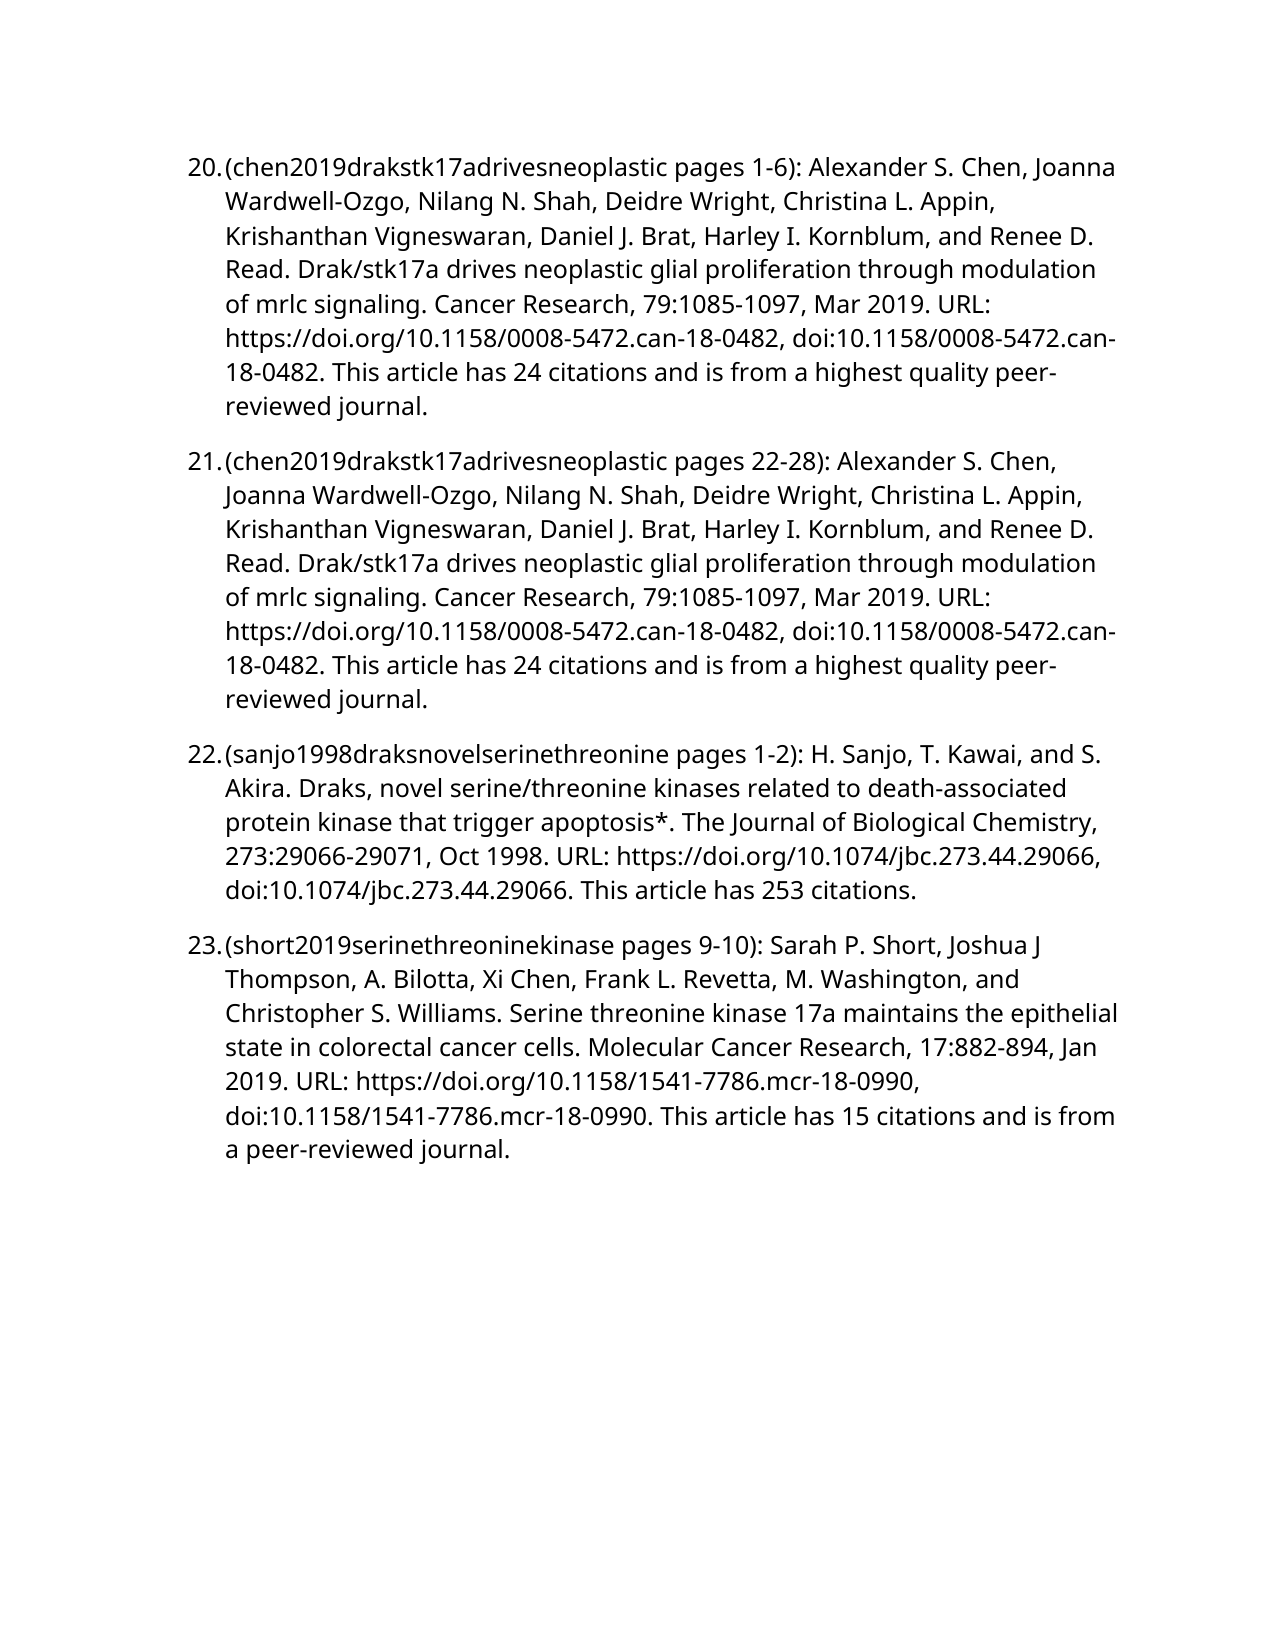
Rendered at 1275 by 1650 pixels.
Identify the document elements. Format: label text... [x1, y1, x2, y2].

list (chen2019drakstk17adrivesneoplastic pages 1-6): Alexander S. Chen, Joanna Wardwell-Ozgo, Nilang N. Shah, Deidre Wright, Christina L. Appin, Krishanthan Vigneswaran, Daniel J. Brat, Harley I. Kornblum, and Renee D. Read. Drak/stk17a drives neoplastic glial proliferation through modulation of mrlc signaling. Cancer Research, 79:1085-1097, Mar 2019. URL: https://doi.org/10.1158/0008-5472.can-18-0482, doi:10.1158/0008-5472.can-18-0482. This article has 24 citations and is from a highest quality peer-reviewed journal. [187, 150, 1125, 422]
list (chen2019drakstk17adrivesneoplastic pages 22-28): Alexander S. Chen, Joanna Wardwell-Ozgo, Nilang N. Shah, Deidre Wright, Christina L. Appin, Krishanthan Vigneswaran, Daniel J. Brat, Harley I. Kornblum, and Renee D. Read. Drak/stk17a drives neoplastic glial proliferation through modulation of mrlc signaling. Cancer Research, 79:1085-1097, Mar 2019. URL: https://doi.org/10.1158/0008-5472.can-18-0482, doi:10.1158/0008-5472.can-18-0482. This article has 24 citations and is from a highest quality peer-reviewed journal. [187, 443, 1125, 716]
list (short2019serinethreoninekinase pages 9-10): Sarah P. Short, Joshua J Thompson, A. Bilotta, Xi Chen, Frank L. Revetta, M. Washington, and Christopher S. Williams. Serine threonine kinase 17a maintains the epithelial state in colorectal cancer cells. Molecular Cancer Research, 17:882-894, Jan 2019. URL: https://doi.org/10.1158/1541-7786.mcr-18-0990, doi:10.1158/1541-7786.mcr-18-0990. This article has 15 citations and is from a peer-reviewed journal. [187, 928, 1125, 1166]
list (sanjo1998draksnovelserinethreonine pages 1-2): H. Sanjo, T. Kawai, and S. Akira. Draks, novel serine/threonine kinases related to death-associated protein kinase that trigger apoptosis*. The Journal of Biological Chemistry, 273:29066-29071, Oct 1998. URL: https://doi.org/10.1074/jbc.273.44.29066, doi:10.1074/jbc.273.44.29066. This article has 253 citations. [187, 737, 1125, 907]
